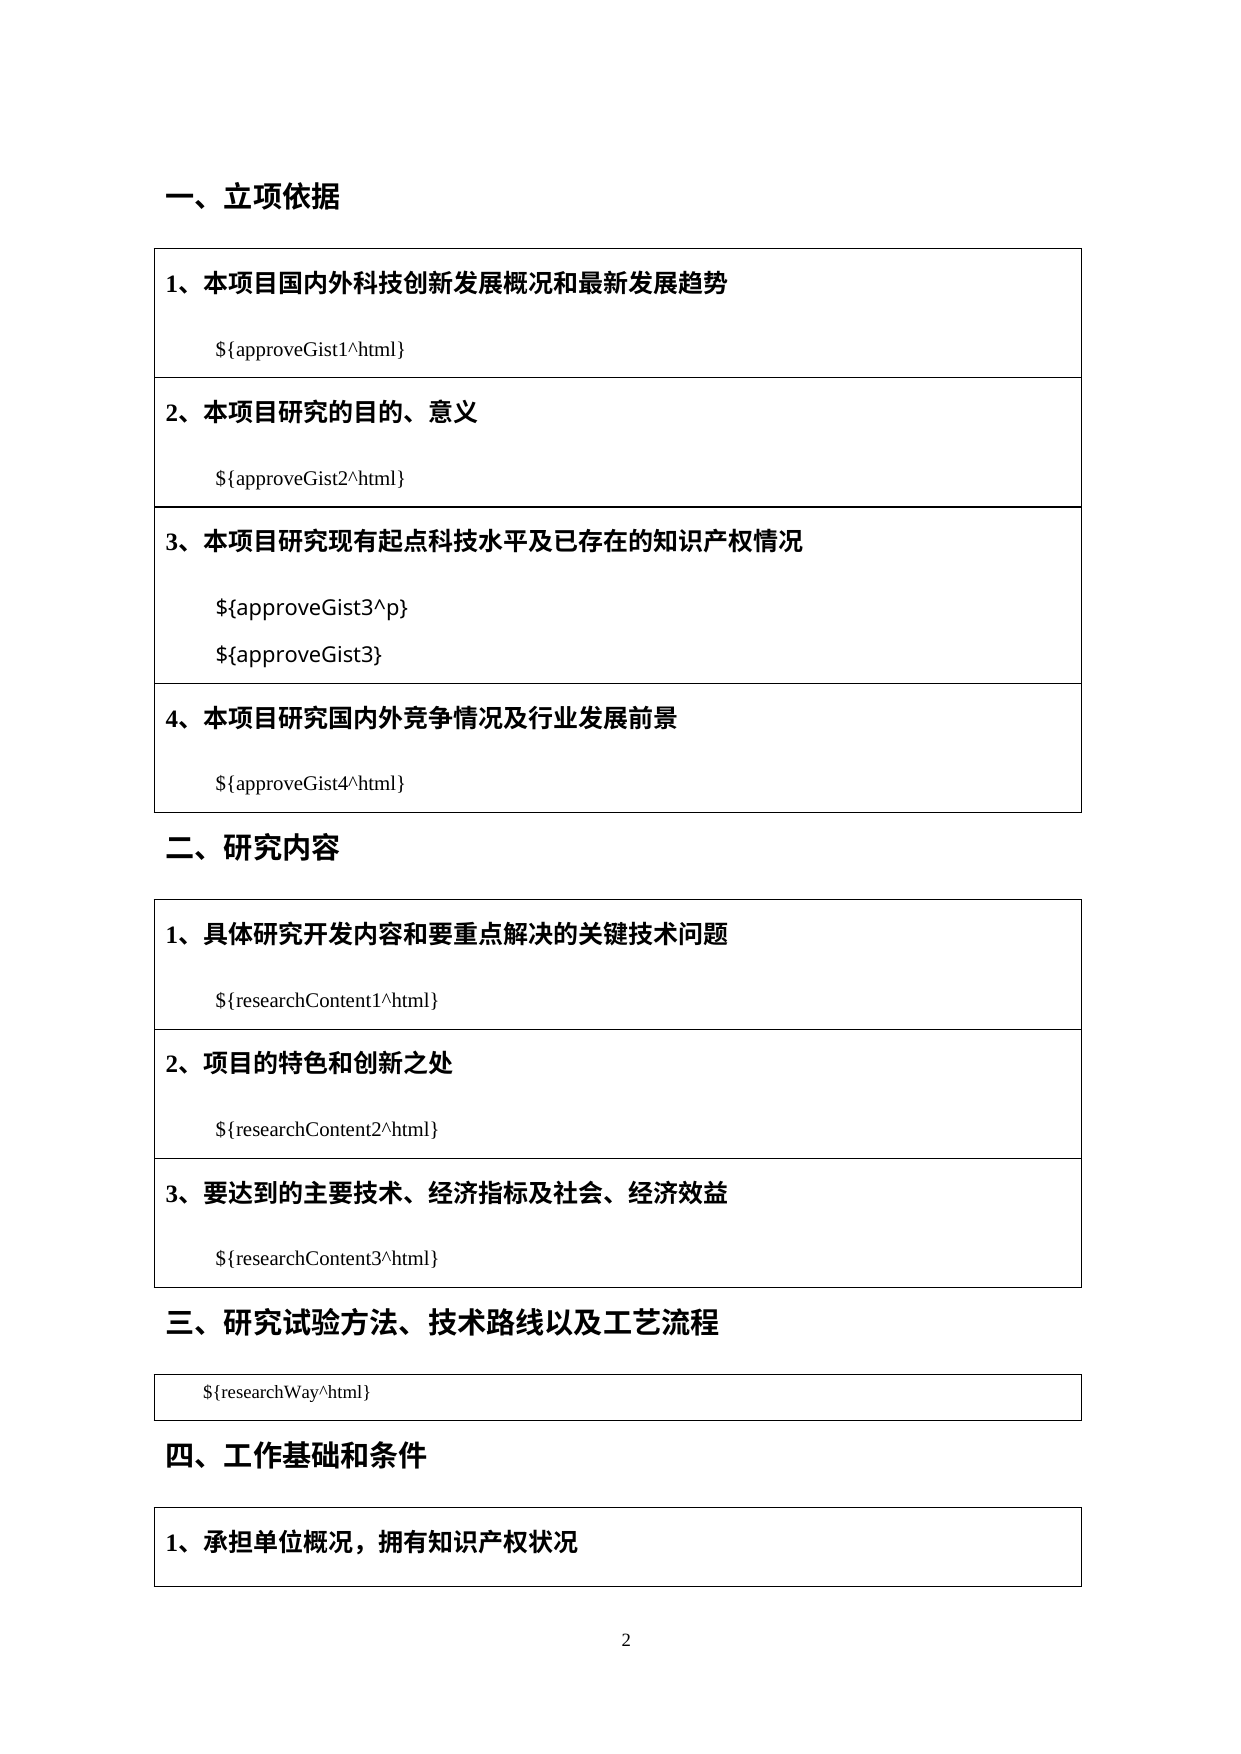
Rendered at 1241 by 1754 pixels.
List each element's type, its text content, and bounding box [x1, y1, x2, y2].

table_cell 2、项目的特色和创新之处 ${researchContent2^html} [155, 1030, 1081, 1158]
table_cell 4、本项目研究国内外竞争情况及行业发展前景 ${approveGist4^html} [155, 684, 1081, 812]
table_cell 3、本项目研究现有起点科技水平及已存在的知识产权情况 ${approveGist3^p} ${approveGist3} [155, 508, 1081, 683]
table_cell 2、本项目研究的目的、意义 ${approveGist2^html} [155, 378, 1081, 506]
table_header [155, 1508, 1081, 1586]
text 一、立项依据 [165, 162, 1087, 227]
table_header ${researchWay^html} [155, 1375, 1081, 1420]
table_cell 3、要达到的主要技术、经济指标及社会、经济效益 ${researchContent3^html} [155, 1159, 1081, 1287]
text 二、研究内容 [165, 813, 1087, 878]
text 四、工作基础和条件 [165, 1421, 1087, 1486]
table_header 1、具体研究开发内容和要重点解决的关键技术问题 ${researchContent1^html} [155, 900, 1081, 1028]
text 三、研究试验方法、技术路线以及工艺流程 [165, 1288, 1087, 1353]
table_header 1、本项目国内外科技创新发展概况和最新发展趋势 ${approveGist1^html} [155, 249, 1081, 377]
